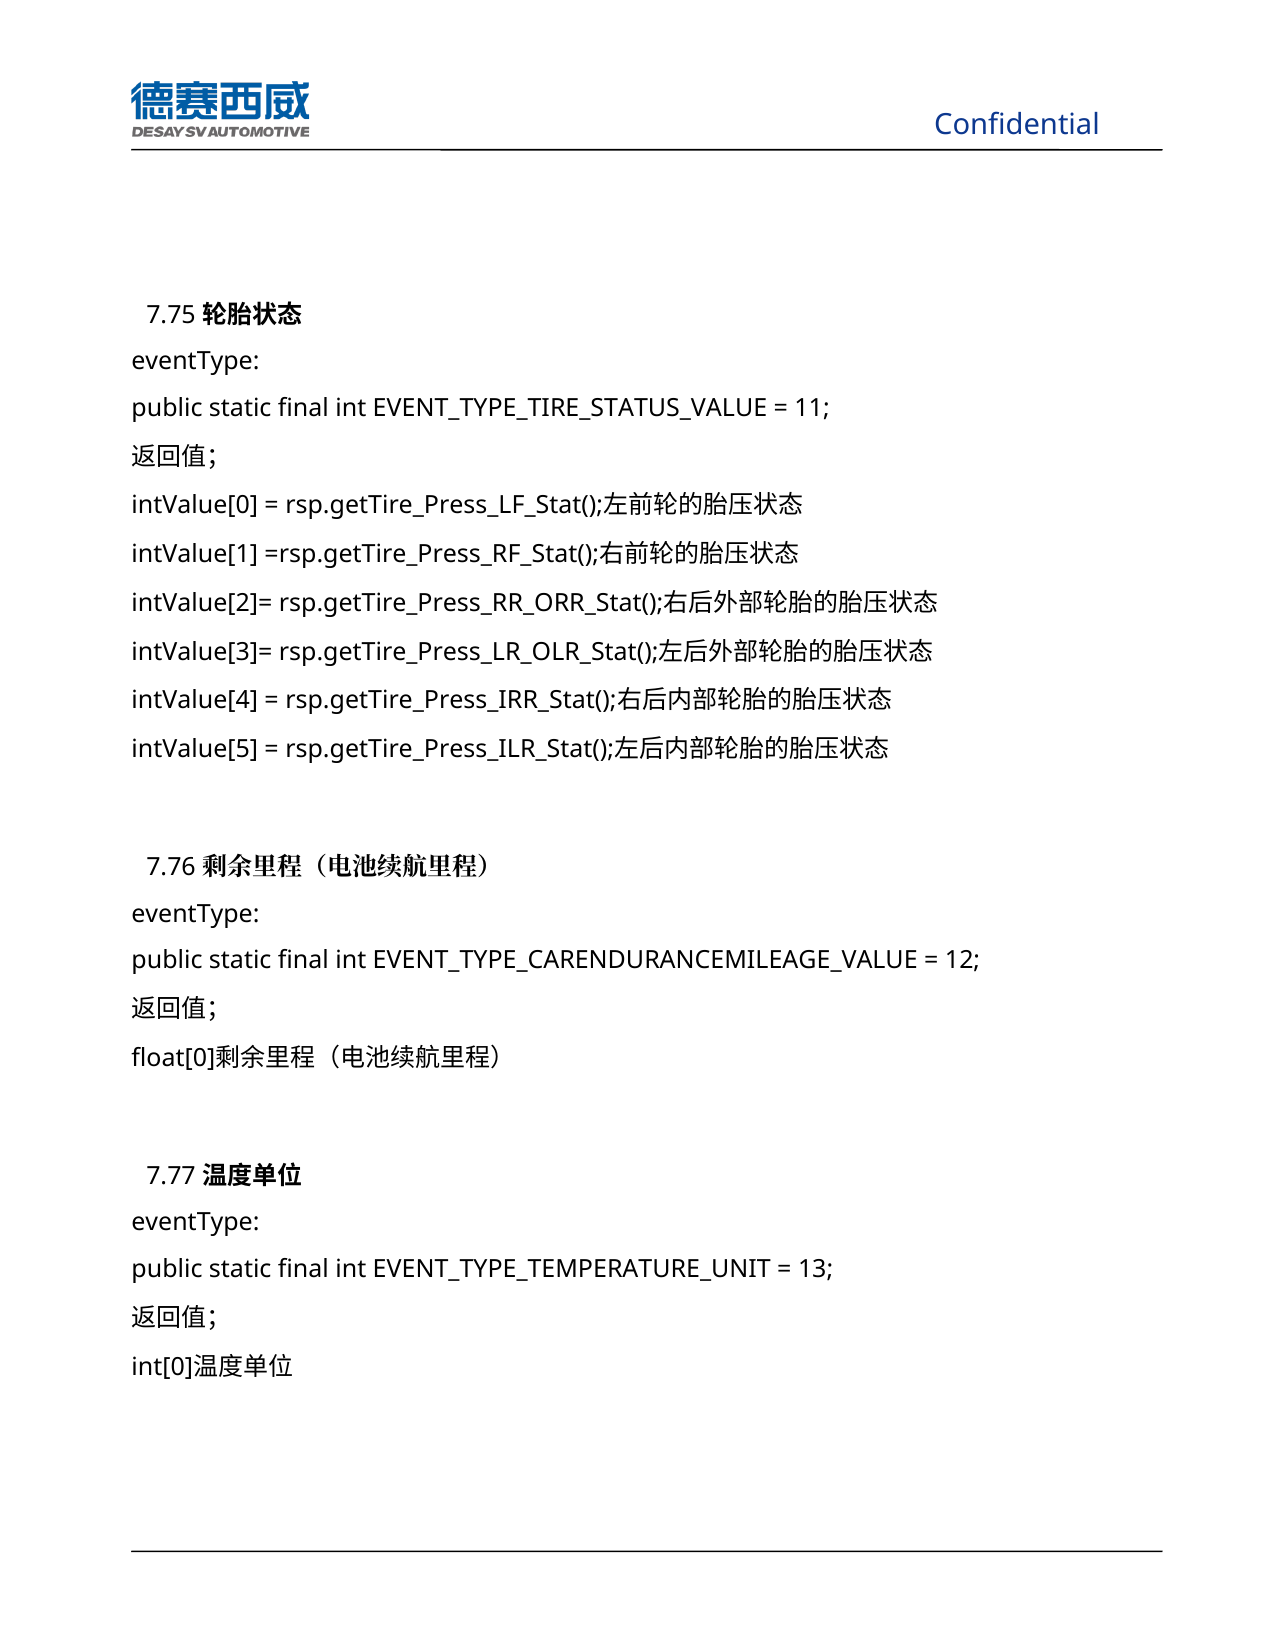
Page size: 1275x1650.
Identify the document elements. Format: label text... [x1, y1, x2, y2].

text eventType: [131, 343, 1162, 377]
picture [131, 81, 310, 137]
subtitle 轮胎状态 [146, 296, 1162, 330]
text intValue[5] = rsp.getTire_Press_ILR_Stat();左后内部轮胎的胎压状态 [131, 728, 1162, 765]
text 返回值； [131, 1297, 1162, 1333]
text int[0]温度单位 [131, 1346, 1162, 1382]
subtitle 剩余里程（电池续航里程） [146, 849, 1162, 883]
text 返回值； [131, 988, 1162, 1025]
text intValue[4] = rsp.getTire_Press_IRR_Stat();右后内部轮胎的胎压状态 [131, 680, 1162, 716]
text intValue[1] =rsp.getTire_Press_RF_Stat();右前轮的胎压状态 [131, 533, 1162, 570]
text intValue[3]= rsp.getTire_Press_LR_OLR_Stat();左后外部轮胎的胎压状态 [131, 631, 1162, 667]
text public static final int EVENT_TYPE_CARENDURANCEMILEAGE_VALUE = 12; [131, 942, 1162, 976]
subtitle 温度单位 [146, 1157, 1162, 1192]
text intValue[2]= rsp.getTire_Press_RR_ORR_Stat();右后外部轮胎的胎压状态 [131, 582, 1162, 618]
text eventType: [131, 1204, 1162, 1238]
text 返回值； [131, 436, 1162, 472]
text intValue[0] = rsp.getTire_Press_LF_Stat();左前轮的胎压状态 [131, 485, 1162, 521]
text public static final int EVENT_TYPE_TEMPERATURE_UNIT = 13; [131, 1251, 1162, 1285]
text eventType: [131, 895, 1162, 929]
text public static final int EVENT_TYPE_TIRE_STATUS_VALUE = 11; [131, 389, 1162, 423]
text float[0]剩余里程（电池续航里程） [131, 1037, 1162, 1073]
